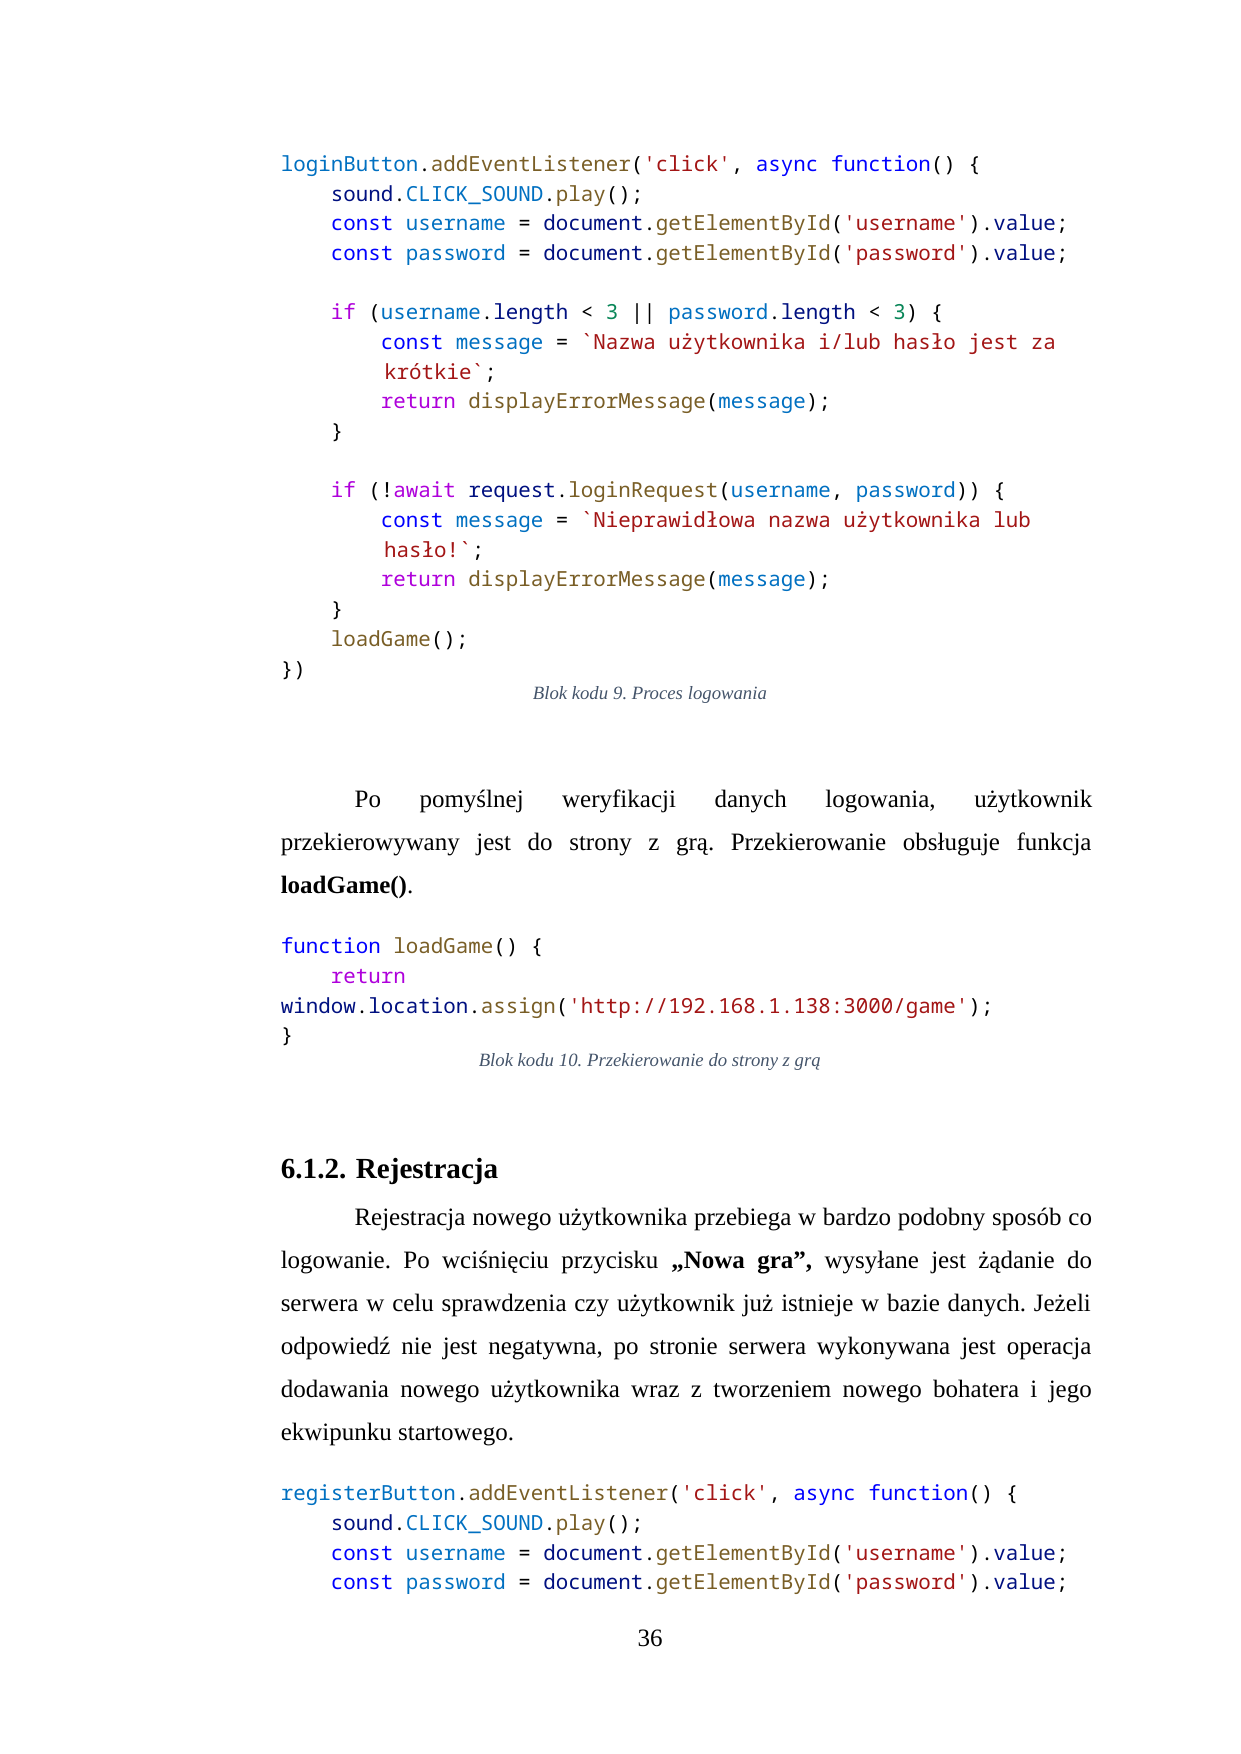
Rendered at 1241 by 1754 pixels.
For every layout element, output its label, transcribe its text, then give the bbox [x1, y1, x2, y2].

text const username = document.getElementById('username').value; [281, 1536, 1092, 1566]
text loginButton.addEventListener('click', async function() { [281, 148, 1092, 177]
text return window.location.assign('http://192.168.1.138:3000/game'); [281, 960, 1092, 1019]
text } [281, 415, 1092, 444]
text const message = `Nieprawidłowa nazwa użytkownika lub hasło!`; [281, 504, 1092, 563]
text loadGame(); [281, 623, 1092, 652]
text const username = document.getElementById('username').value; [281, 207, 1092, 237]
text Rejestracja nowego użytkownika przebiega w bardzo podobny sposób co logowanie. Po wciśnięciu przycisku „Nowa gra”, wysyłane jest żądanie do serwera w celu sprawdzenia czy użytkownik już istnieje w bazie danych. Jeżeli odpowiedź nie jest negatywna, po stronie serwera wykonywana jest operacja dodawania nowego użytkownika wraz z tworzeniem nowego bohatera i jego ekwipunku startowego. [281, 1202, 1092, 1446]
text } [281, 1019, 1092, 1049]
text return displayErrorMessage(message); [281, 563, 1092, 593]
text const password = document.getElementById('password').value; [281, 1566, 1092, 1596]
text sound.CLICK_SOUND.play(); [281, 1507, 1092, 1536]
text return displayErrorMessage(message); [281, 385, 1092, 415]
text sound.CLICK_SOUND.play(); [281, 177, 1092, 207]
text Blok kodu 9. Proces logowania [207, 682, 1092, 704]
text if (!await request.loginRequest(username, password)) { [281, 474, 1092, 504]
text const password = document.getElementById('password').value; [281, 237, 1092, 266]
text }) [281, 652, 1092, 682]
text Blok kodu 10. Przekierowanie do strony z grą [207, 1049, 1092, 1071]
text Po pomyślnej weryfikacji danych logowania, użytkownik przekierowywany jest do strony z grą. Przekierowanie obsługuje funkcja loadGame(). [281, 784, 1092, 899]
subtitle Rejestracja [281, 1151, 1092, 1185]
text registerButton.addEventListener('click', async function() { [281, 1477, 1092, 1507]
text const message = `Nazwa użytkownika i/lub hasło jest za krótkie`; [281, 326, 1092, 385]
text if (username.length < 3 || password.length < 3) { [281, 296, 1092, 326]
text function loadGame() { [281, 930, 1092, 960]
text } [281, 593, 1092, 623]
